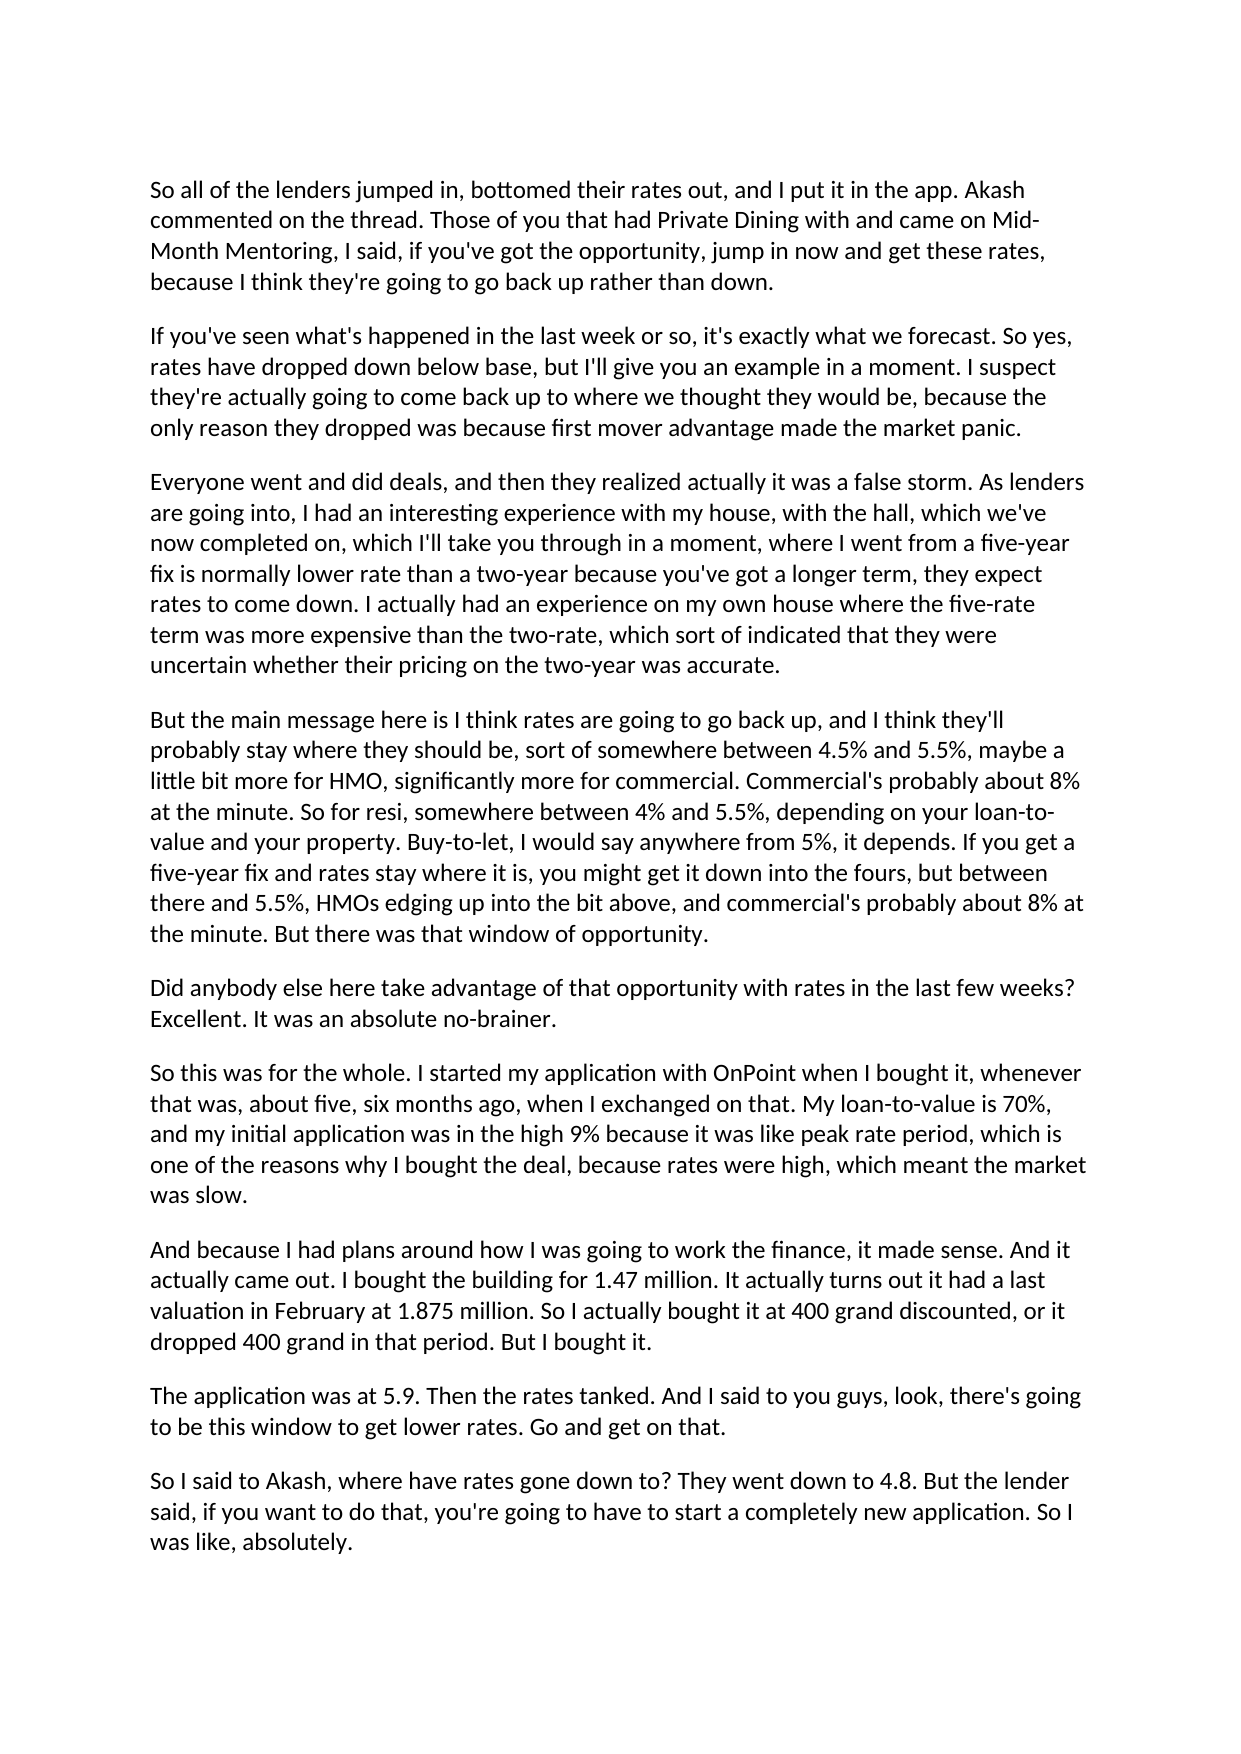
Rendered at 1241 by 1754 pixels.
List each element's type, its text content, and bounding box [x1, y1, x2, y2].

text The application was at 5.9. Then the rates tanked. And I said to you guys, look, there's going to be this window to get lower rates. Go and get on that. [150, 1380, 1090, 1441]
text Did anybody else here take advantage of that opportunity with rates in the last few weeks? Excellent. It was an absolute no-brainer. [150, 972, 1090, 1033]
text If you've seen what's happened in the last week or so, it's exactly what we forecast. So yes, rates have dropped down below base, but I'll give you an example in a moment. I suspect they're actually going to come back up to where we thought they would be, because the only reason they dropped was because first mover advantage made the market panic. [150, 320, 1090, 442]
text And because I had plans around how I was going to work the finance, it made sense. And it actually came out. I bought the building for 1.47 million. It actually turns out it had a last valuation in February at 1.875 million. So I actually bought it at 400 grand discounted, or it dropped 400 grand in that period. But I bought it. [150, 1234, 1090, 1356]
text So this was for the whole. I started my application with OnPoint when I bought it, whenever that was, about five, six months ago, when I exchanged on that. My loan-to-value is 70%, and my initial application was in the high 9% because it was like peak rate period, which is one of the reasons why I bought the deal, because rates were high, which meant the market was slow. [150, 1057, 1090, 1210]
text So all of the lenders jumped in, bottomed their rates out, and I put it in the app. Akash commented on the thread. Those of you that had Private Dining with and came on Mid-Month Mentoring, I said, if you've got the opportunity, jump in now and get these rates, because I think they're going to go back up rather than down. [150, 174, 1090, 296]
text But the main message here is I think rates are going to go back up, and I think they'll probably stay where they should be, sort of somewhere between 4.5% and 5.5%, maybe a little bit more for HMO, significantly more for commercial. Commercial's probably about 8% at the minute. So for resi, somewhere between 4% and 5.5%, depending on your loan-to-value and your property. Buy-to-let, I would say anywhere from 5%, it depends. If you get a five-year fix and rates stay where it is, you might get it down into the fours, but between there and 5.5%, HMOs edging up into the bit above, and commercial's probably about 8% at the minute. But there was that window of opportunity. [150, 704, 1090, 948]
text Everyone went and did deals, and then they realized actually it was a false storm. As lenders are going into, I had an interesting experience with my house, with the hall, which we've now completed on, which I'll take you through in a moment, where I went from a five-year fix is normally lower rate than a two-year because you've got a longer term, they expect rates to come down. I actually had an experience on my own house where the five-rate term was more expensive than the two-rate, which sort of indicated that they were uncertain whether their pricing on the two-year was accurate. [150, 466, 1090, 680]
text So I said to Akash, where have rates gone down to? They went down to 4.8. But the lender said, if you want to do that, you're going to have to start a completely new application. So I was like, absolutely. [150, 1465, 1090, 1557]
